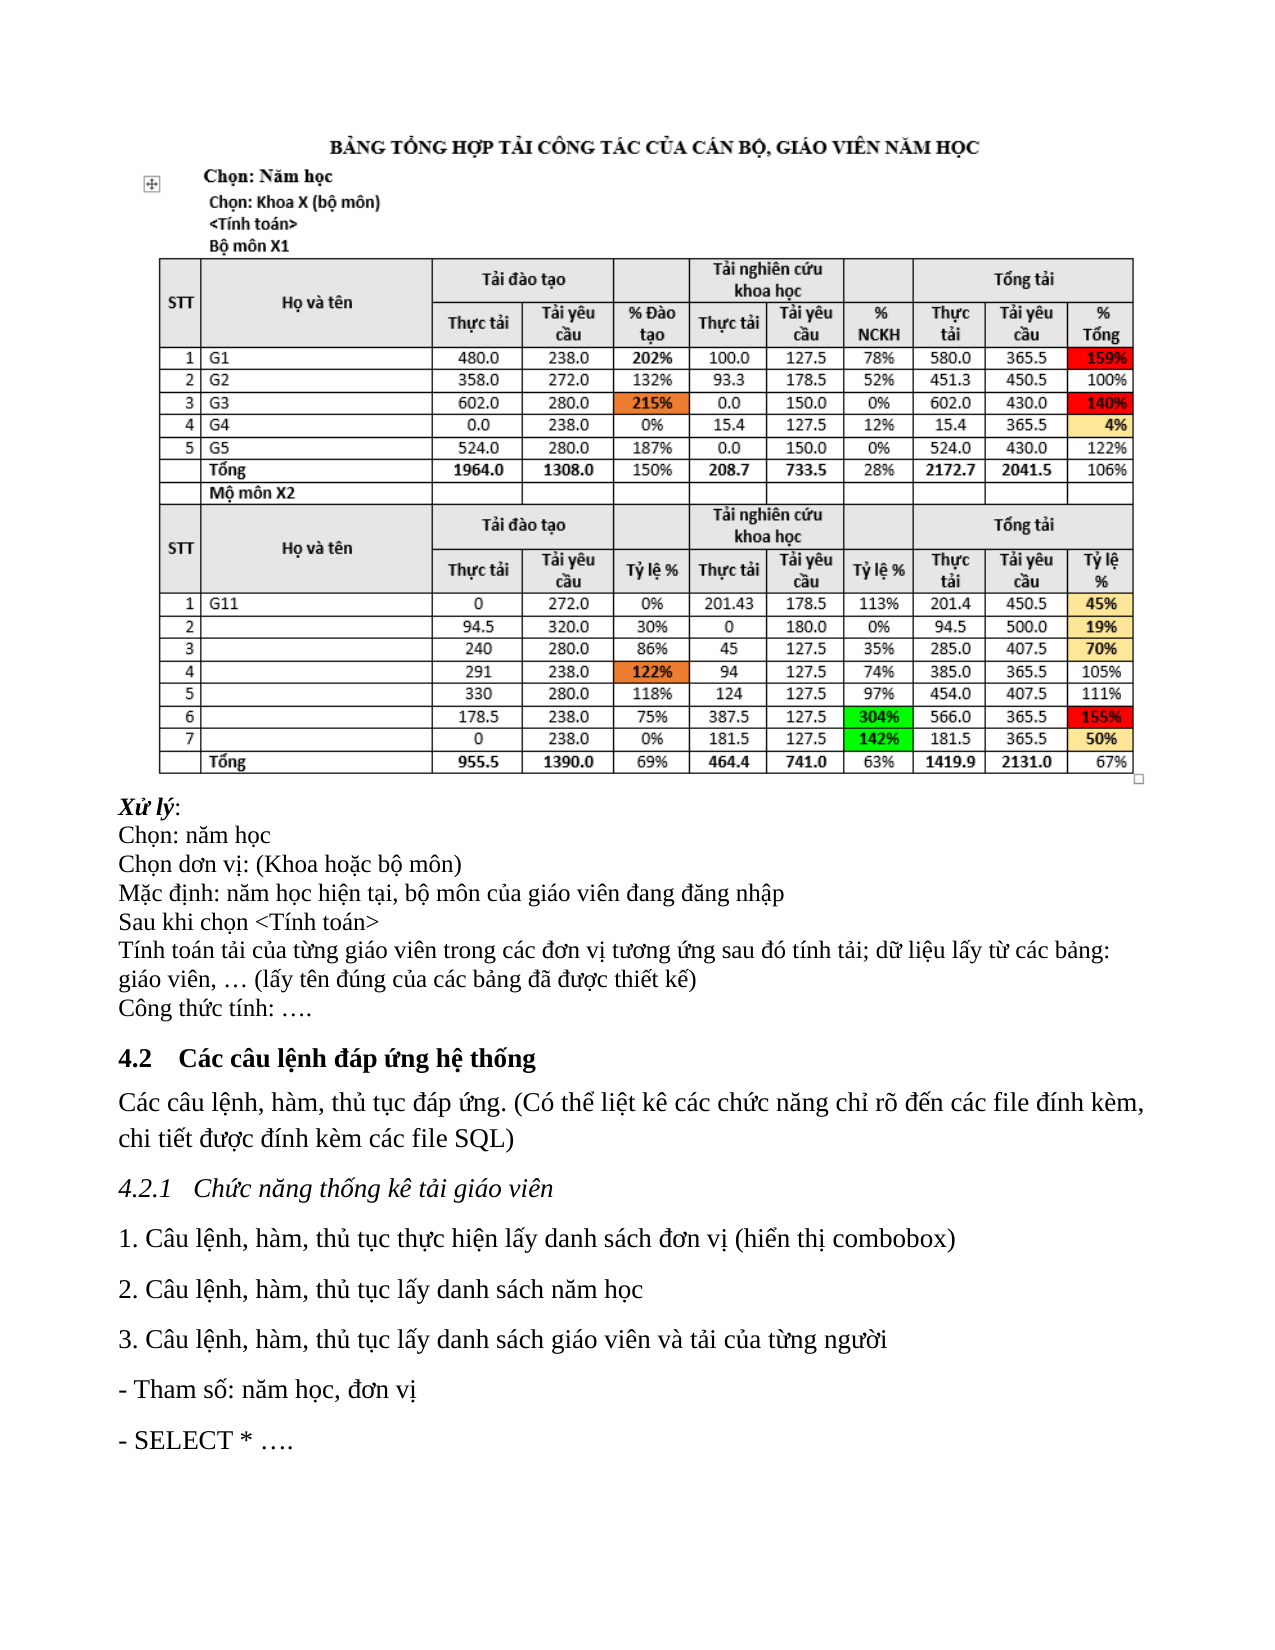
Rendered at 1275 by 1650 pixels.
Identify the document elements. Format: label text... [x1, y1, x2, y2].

text Chọn dơn vị: (Khoa hoặc bộ môn) [118, 849, 1157, 878]
text Sau khi chọn <Tính toán> [118, 907, 1157, 936]
subtitle Chức năng thống kê tải giáo viên [118, 1172, 1157, 1203]
text Xử lý: [118, 792, 1157, 821]
text - Tham số: năm học, đơn vị [118, 1373, 1157, 1404]
text 3. Câu lệnh, hàm, thủ tục lấy danh sách giáo viên và tải của từng người [118, 1323, 1157, 1354]
text Các câu lệnh, hàm, thủ tục đáp ứng. (Có thể liệt kê các chức năng chỉ rõ đến các file đính kèm, chi tiết được đính kèm các file SQL) [118, 1086, 1157, 1153]
text Chọn: năm học [118, 821, 1157, 849]
subtitle Các câu lệnh đáp ứng hệ thống [118, 1043, 1157, 1074]
text Mặc định: năm học hiện tại, bộ môn của giáo viên đang đăng nhập [118, 878, 1157, 907]
text Công thức tính: …. [118, 993, 1157, 1022]
text Tính toán tải của từng giáo viên trong các đơn vị tương ứng sau đó tính tải; dữ liệu lấy từ các bảng: giáo viên, … (lấy tên đúng của các bảng đã được thiết kế) [118, 936, 1157, 993]
text 1. Câu lệnh, hàm, thủ tục thực hiện lấy danh sách đơn vị (hiển thị combobox) [118, 1222, 1157, 1254]
text - SELECT * …. [118, 1424, 1157, 1455]
text 2. Câu lệnh, hàm, thủ tục lấy danh sách năm học [118, 1273, 1157, 1304]
picture [118, 118, 1157, 792]
